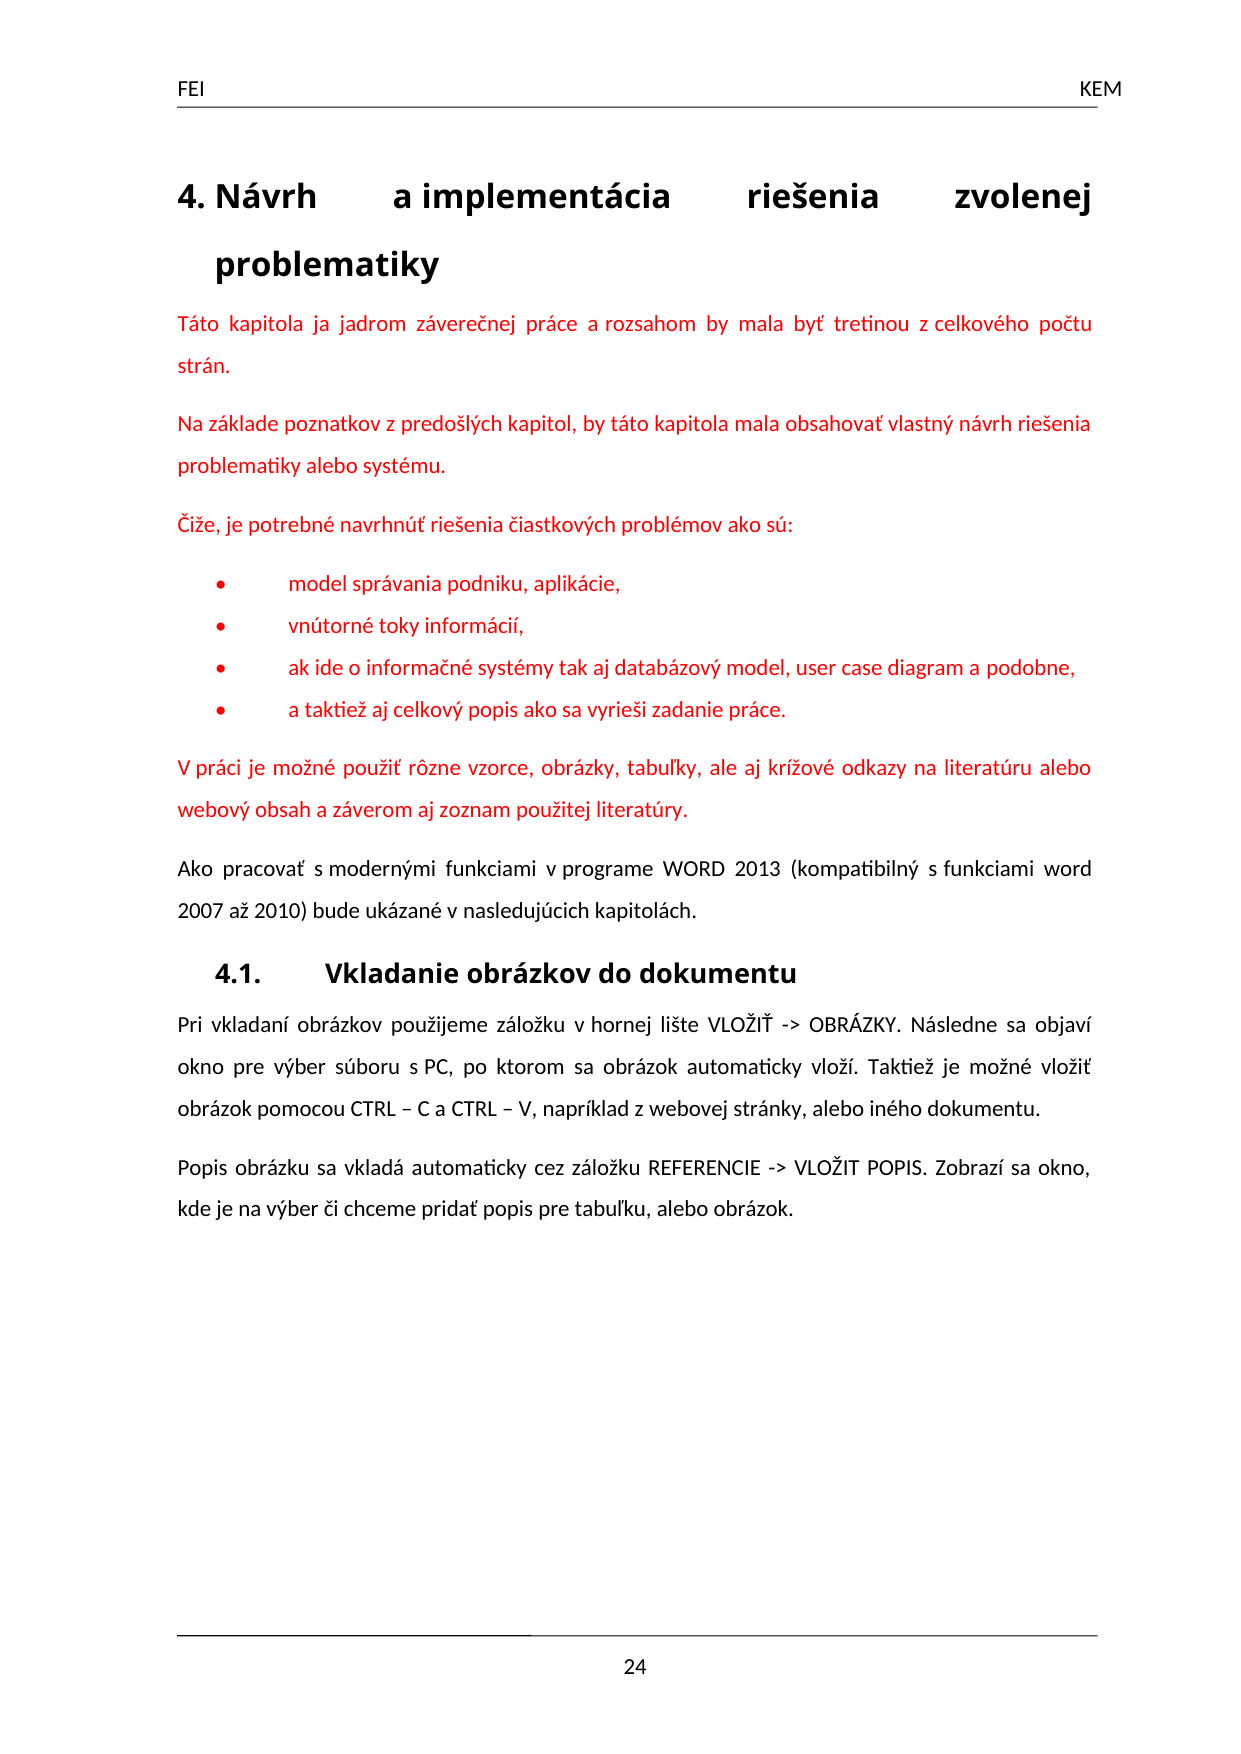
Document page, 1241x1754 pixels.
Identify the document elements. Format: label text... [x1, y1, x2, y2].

text V práci je možné použiť rôzne vzorce, obrázky, tabuľky, ale aj krížové odkazy na literatúru alebo webový obsah a záverom aj zoznam použitej literatúry. [177, 753, 1092, 823]
text Vkladanie obrázkov do dokumentu [215, 955, 1092, 992]
text Táto kapitola ja jadrom záverečnej práce a rozsahom by mala byť tretinou z celkového počtu strán. [177, 309, 1092, 379]
text Ako pracovať s modernými funkciami v programe WORD 2013 (kompatibilný s funkciami word 2007 až 2010) bude ukázané v nasledujúcich kapitolách. [177, 854, 1092, 924]
text Na základe poznatkov z predošlých kapitol, by táto kapitola mala obsahovať vlastný návrh riešenia problematiky alebo systému. [177, 409, 1092, 479]
list model správania podniku, aplikácie, [215, 569, 1092, 597]
text Návrh a implementácia riešenia zvolenej problematiky [177, 173, 1092, 286]
list a taktiež aj celkový popis ako sa vyrieši zadanie práce. [215, 695, 1092, 723]
text Popis obrázku sa vkladá automaticky cez záložku REFERENCIE -> VLOŽIT POPIS. Zobrazí sa okno, kde je na výber či chceme pridať popis pre tabuľku, alebo obrázok. [177, 1153, 1092, 1223]
text Pri vkladaní obrázkov použijeme záložku v hornej lište VLOŽIŤ -> OBRÁZKY. Následne sa objaví okno pre výber súboru s PC, po ktorom sa obrázok automaticky vloží. Taktiež je možné vložiť obrázok pomocou CTRL – C a CTRL – V, napríklad z webovej stránky, alebo iného dokumentu. [177, 1010, 1092, 1122]
list vnútorné toky informácií, [215, 611, 1092, 639]
list ak ide o informačné systémy tak aj databázový model, user case diagram a podobne, [215, 653, 1092, 681]
text Čiže, je potrebné navrhnúť riešenia čiastkových problémov ako sú: [177, 510, 1092, 538]
